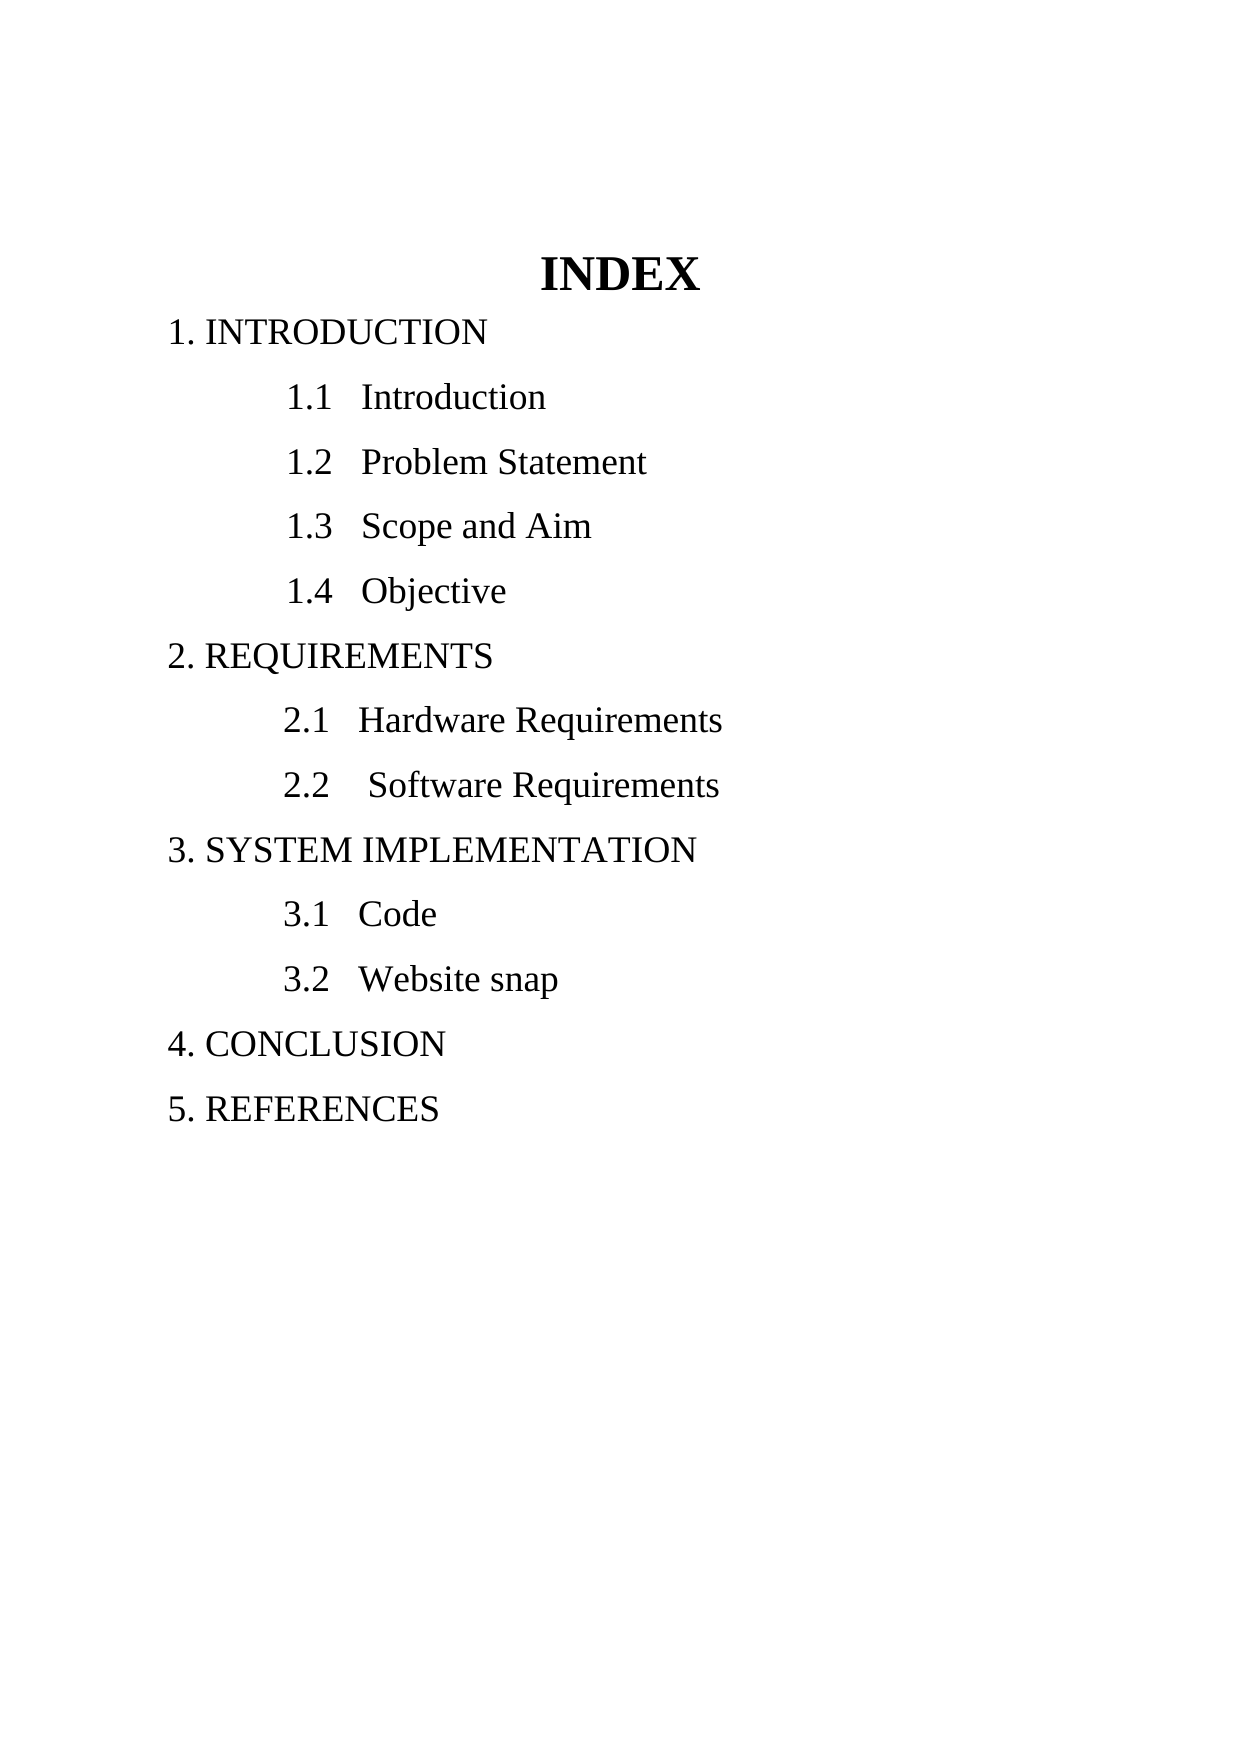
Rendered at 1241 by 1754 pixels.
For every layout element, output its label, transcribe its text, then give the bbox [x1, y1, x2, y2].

list Objective [286, 568, 1090, 612]
list Hardware Requirements [283, 698, 1090, 741]
list REFERENCES [167, 1086, 1090, 1129]
list CONCLUSION [167, 1021, 1090, 1064]
list Scope and Aim [286, 504, 1090, 547]
list Software Requirements [283, 762, 1090, 806]
list INTRODUCTION [167, 310, 1090, 353]
list Introduction [286, 374, 1090, 417]
list REQUIREMENTS [167, 633, 1090, 676]
list Problem Statement [286, 439, 1090, 482]
list Website snap [283, 957, 1090, 1000]
list SYSTEM IMPLEMENTATION [167, 827, 1090, 870]
list Code [283, 892, 1090, 935]
text INDEX [150, 244, 1090, 301]
